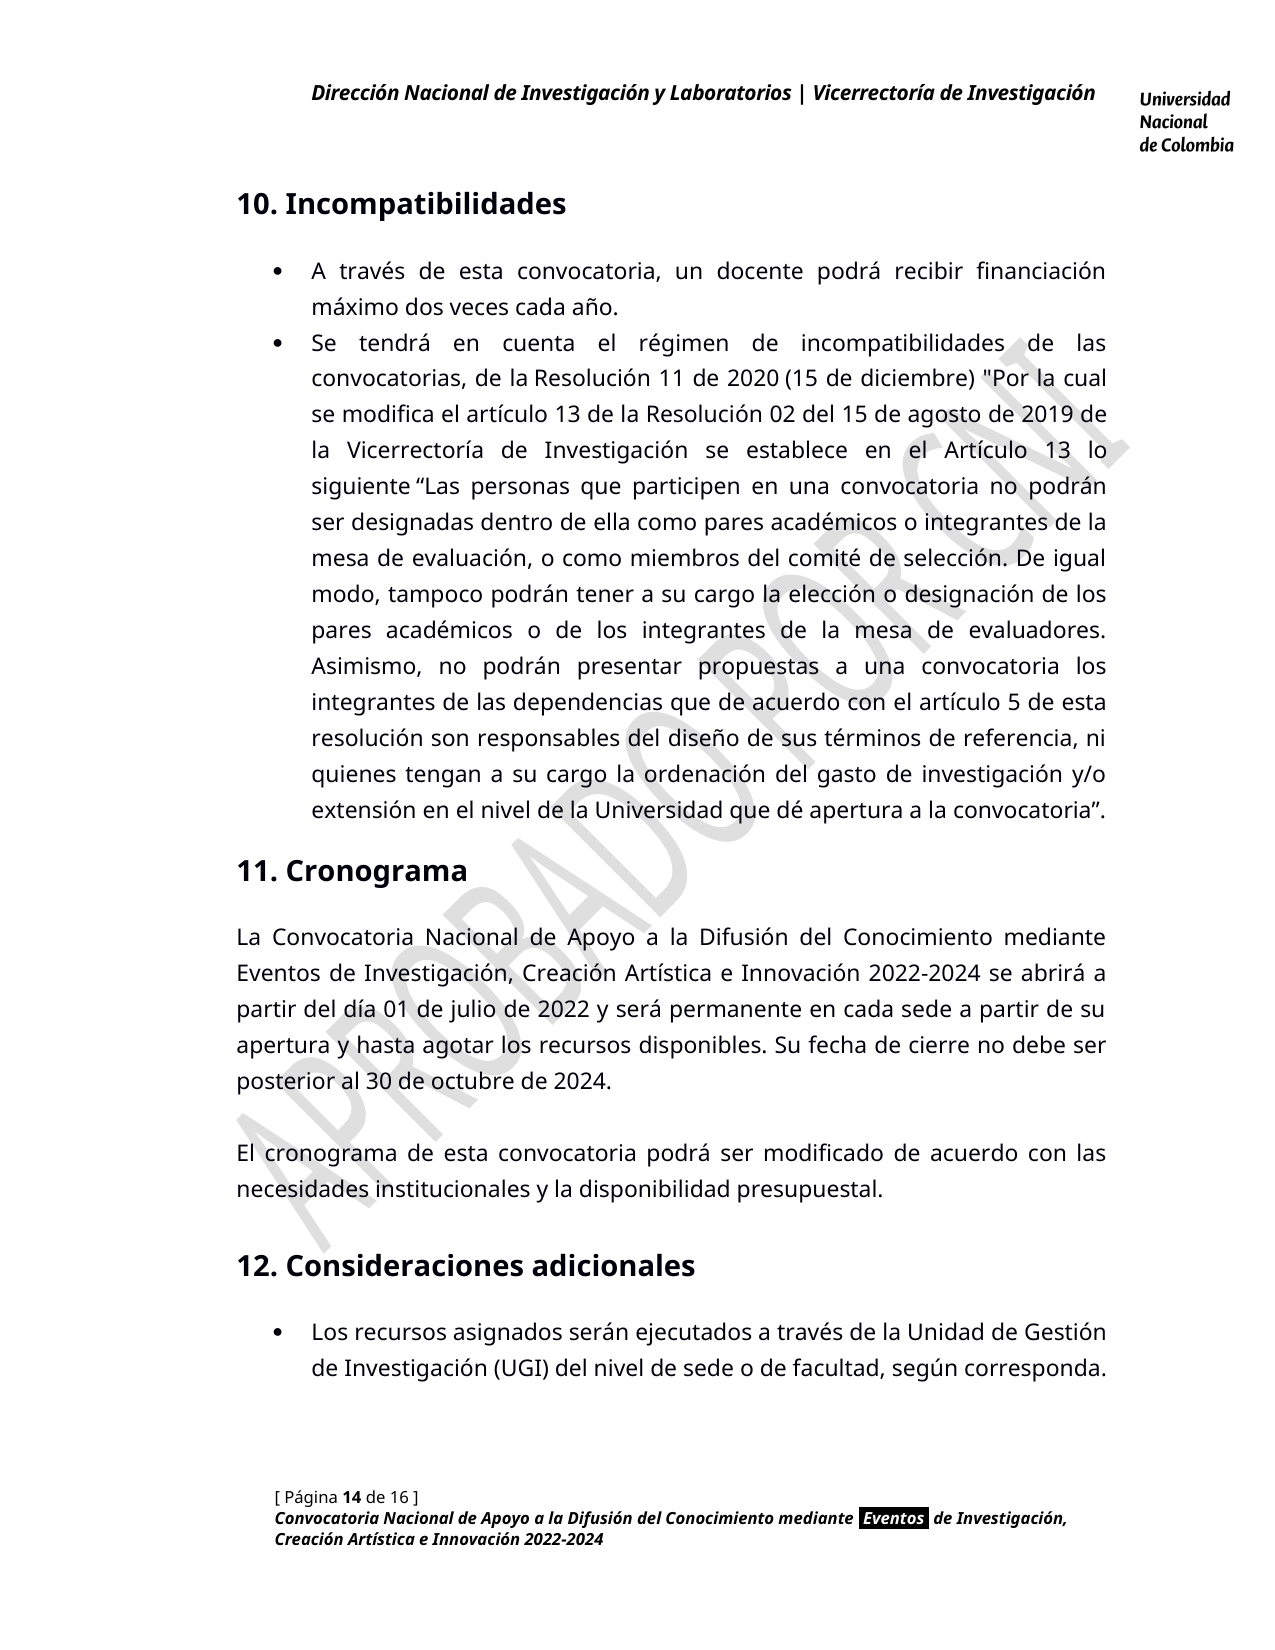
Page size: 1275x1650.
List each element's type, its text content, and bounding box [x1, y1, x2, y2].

text El cronograma de esta convocatoria podrá ser modificado de acuerdo con las necesidades institucionales y la disponibilidad presupuestal. [236, 1137, 1107, 1204]
picture [1131, 84, 1243, 158]
list Se tendrá en cuenta el régimen de incompatibilidades de las convocatorias, de la Resolución 11 de 2020 (15 de diciembre) "Por la cual se modifica el artículo 13 de la Resolución 02 del 15 de agosto de 2019 de la Vicerrectoría de Investigación se establece en el Artículo 13 lo siguiente “Las personas que participen en una convocatoria no podrán ser designadas dentro de ella como pares académicos o integrantes de la mesa de evaluación, o como miembros del comité de selección. De igual modo, tampoco podrán tener a su cargo la elección o designación de los pares académicos o de los integrantes de la mesa de evaluadores. Asimismo, no podrán presentar propuestas a una convocatoria los integrantes de las dependencias que de acuerdo con el artículo 5 de esta resolución son responsables del diseño de sus términos de referencia, ni quienes tengan a su cargo la ordenación del gasto de investigación y/o extensión en el nivel de la Universidad que dé apertura a la convocatoria”. [274, 326, 1107, 825]
list A través de esta convocatoria, un docente podrá recibir financiación máximo dos veces cada año. [274, 254, 1107, 322]
text La Convocatoria Nacional de Apoyo a la Difusión del Conocimiento mediante Eventos de Investigación, Creación Artística e Innovación 2022-2024 se abrirá a partir del día 01 de julio de 2022 y será permanente en cada sede a partir de su apertura y hasta agotar los recursos disponibles. Su fecha de cierre no debe ser posterior al 30 de octubre de 2024. [236, 921, 1107, 1096]
text 10. Incompatibilidades [236, 184, 1107, 223]
text 11. Cronograma [236, 850, 1107, 890]
text 12. Consideraciones adicionales [236, 1245, 1107, 1284]
list Los recursos asignados serán ejecutados a través de la Unidad de Gestión de Investigación (UGI) del nivel de sede o de facultad, según corresponda. [274, 1316, 1107, 1383]
